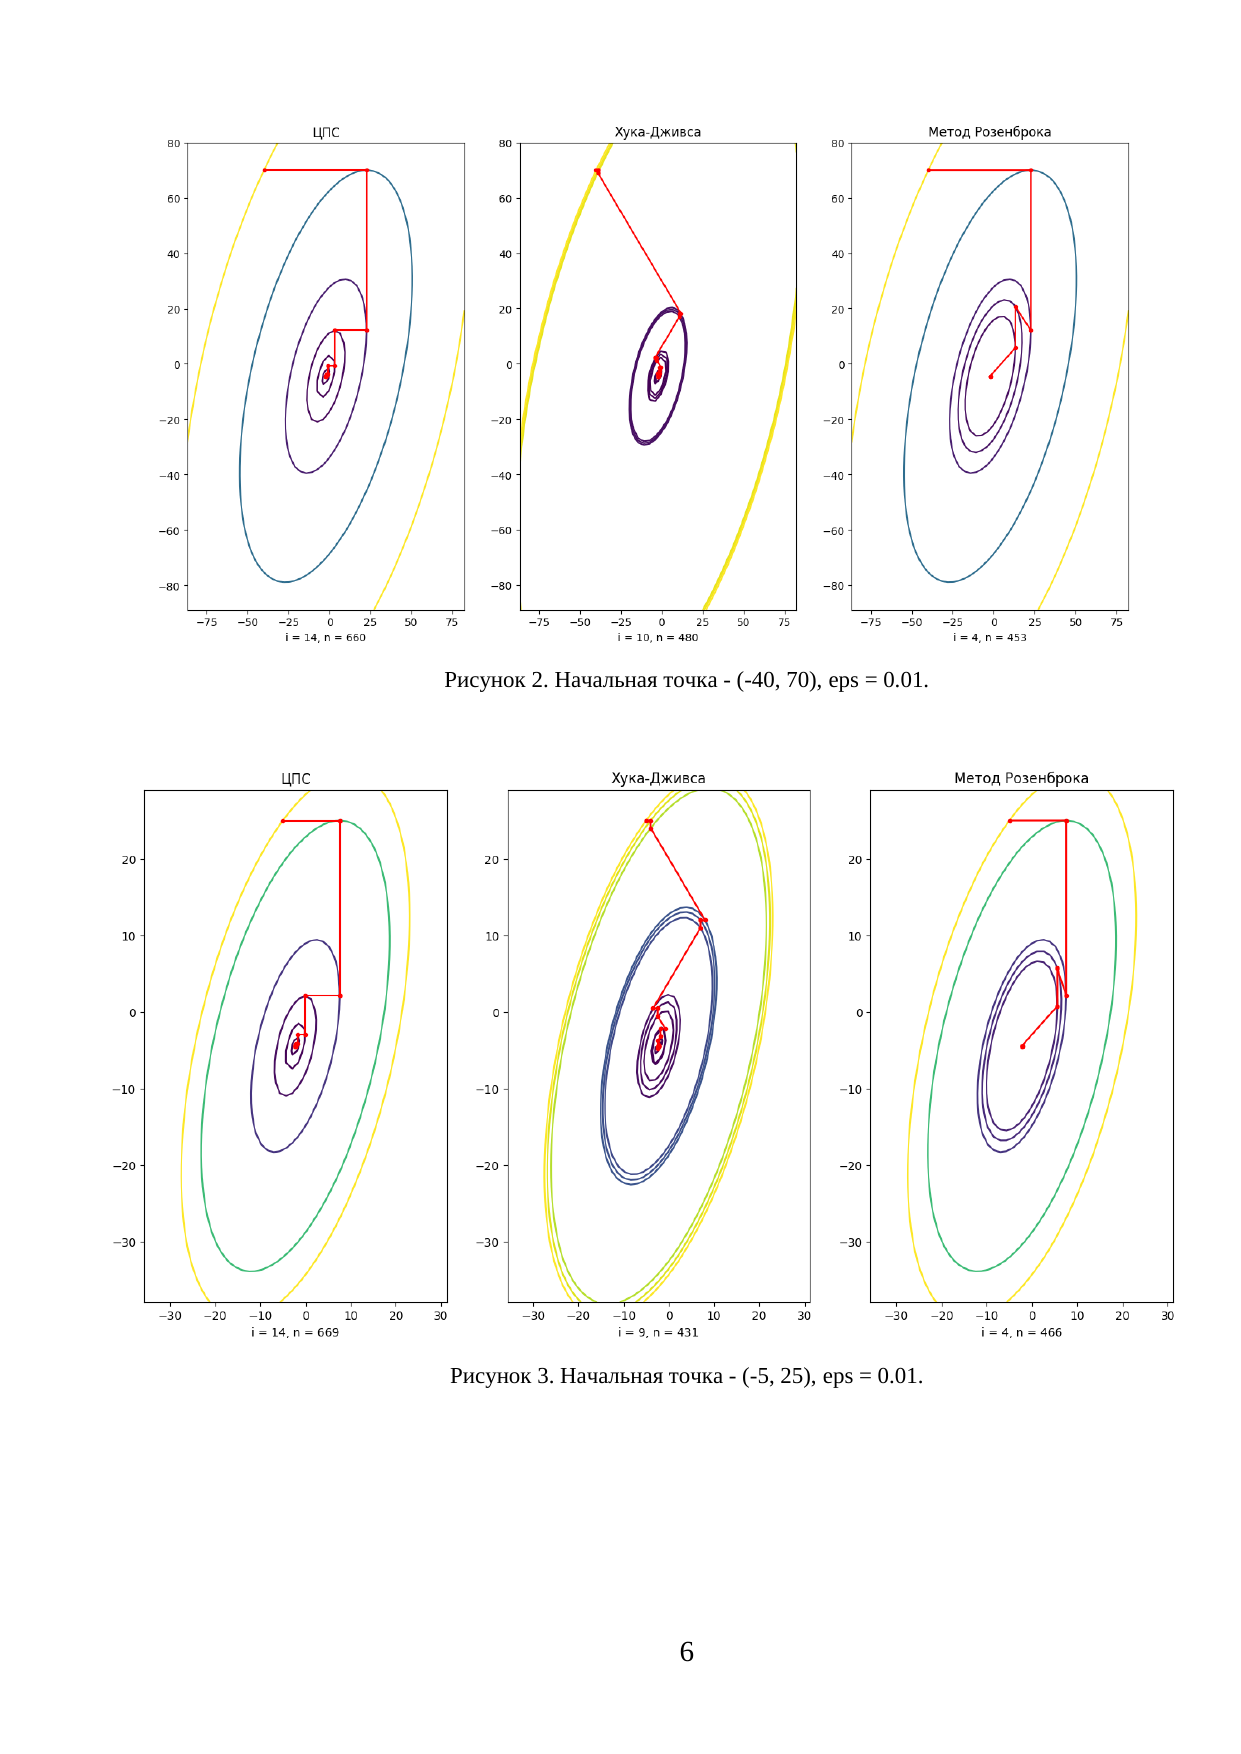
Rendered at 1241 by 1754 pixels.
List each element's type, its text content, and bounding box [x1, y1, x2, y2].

text Рисунок 3. Начальная точка - (-5, 25), eps = 0.01. [103, 1362, 1181, 1388]
picture [150, 118, 1135, 650]
picture [103, 763, 1182, 1346]
text Рисунок 2. Начальная точка - (-40, 70), eps = 0.01. [103, 666, 1181, 693]
